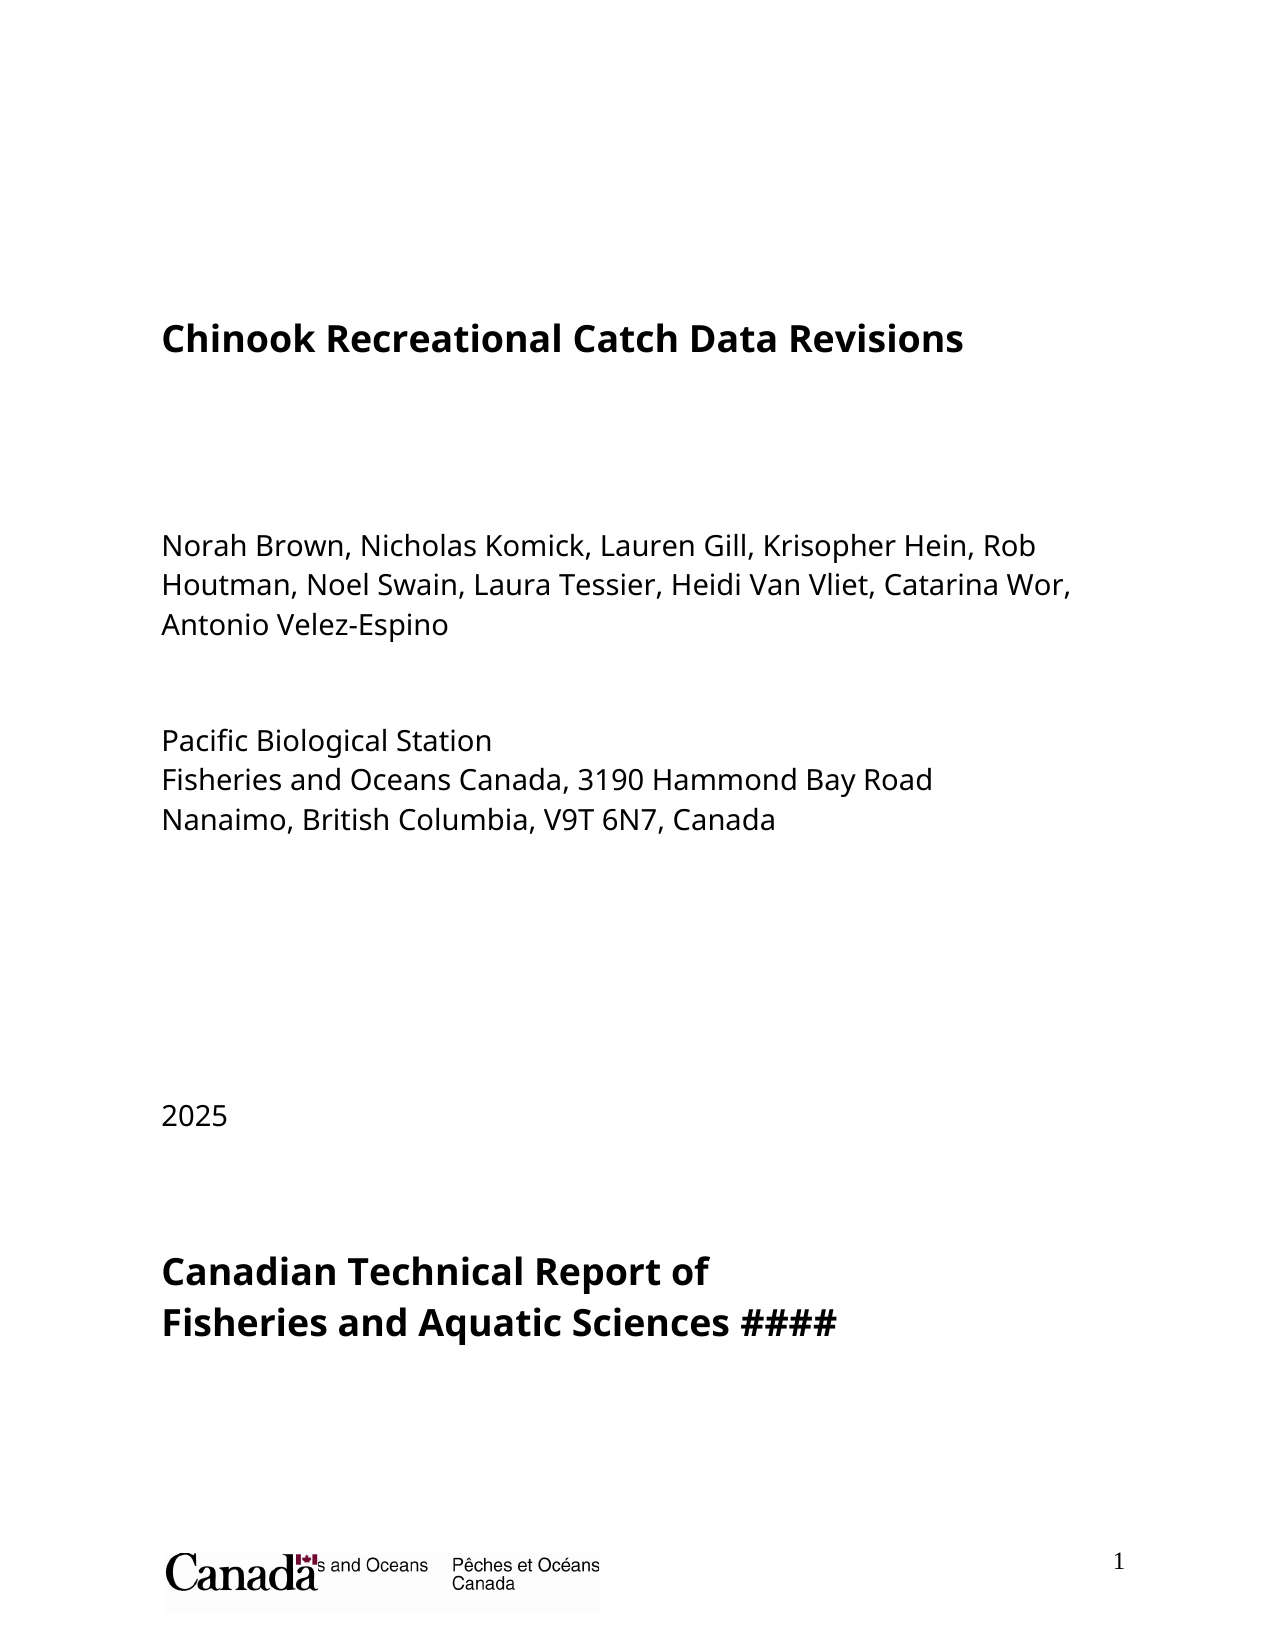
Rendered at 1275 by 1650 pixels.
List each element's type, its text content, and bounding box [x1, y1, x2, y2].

table_cell 2025 [150, 1095, 1125, 1245]
table_cell Norah Brown, Nicholas Komick, Lauren Gill, Krisopher Hein, Rob Houtman, Noel Swain, Laura Tessier, Heidi Van Vliet, Catarina Wor, Antonio Velez-Espino [150, 525, 1125, 720]
table_header Chinook Recreational Catch Data Revisions [150, 150, 1125, 525]
picture [165, 1553, 600, 1613]
table_cell Pacific Biological Station Fisheries and Oceans Canada, 3190 Hammond Bay Road Nanaimo, British Columbia, V9T 6N7, Canada [150, 720, 1125, 1095]
table_cell Canadian Technical Report of Fisheries and Aquatic Sciences #### [150, 1245, 1125, 1347]
